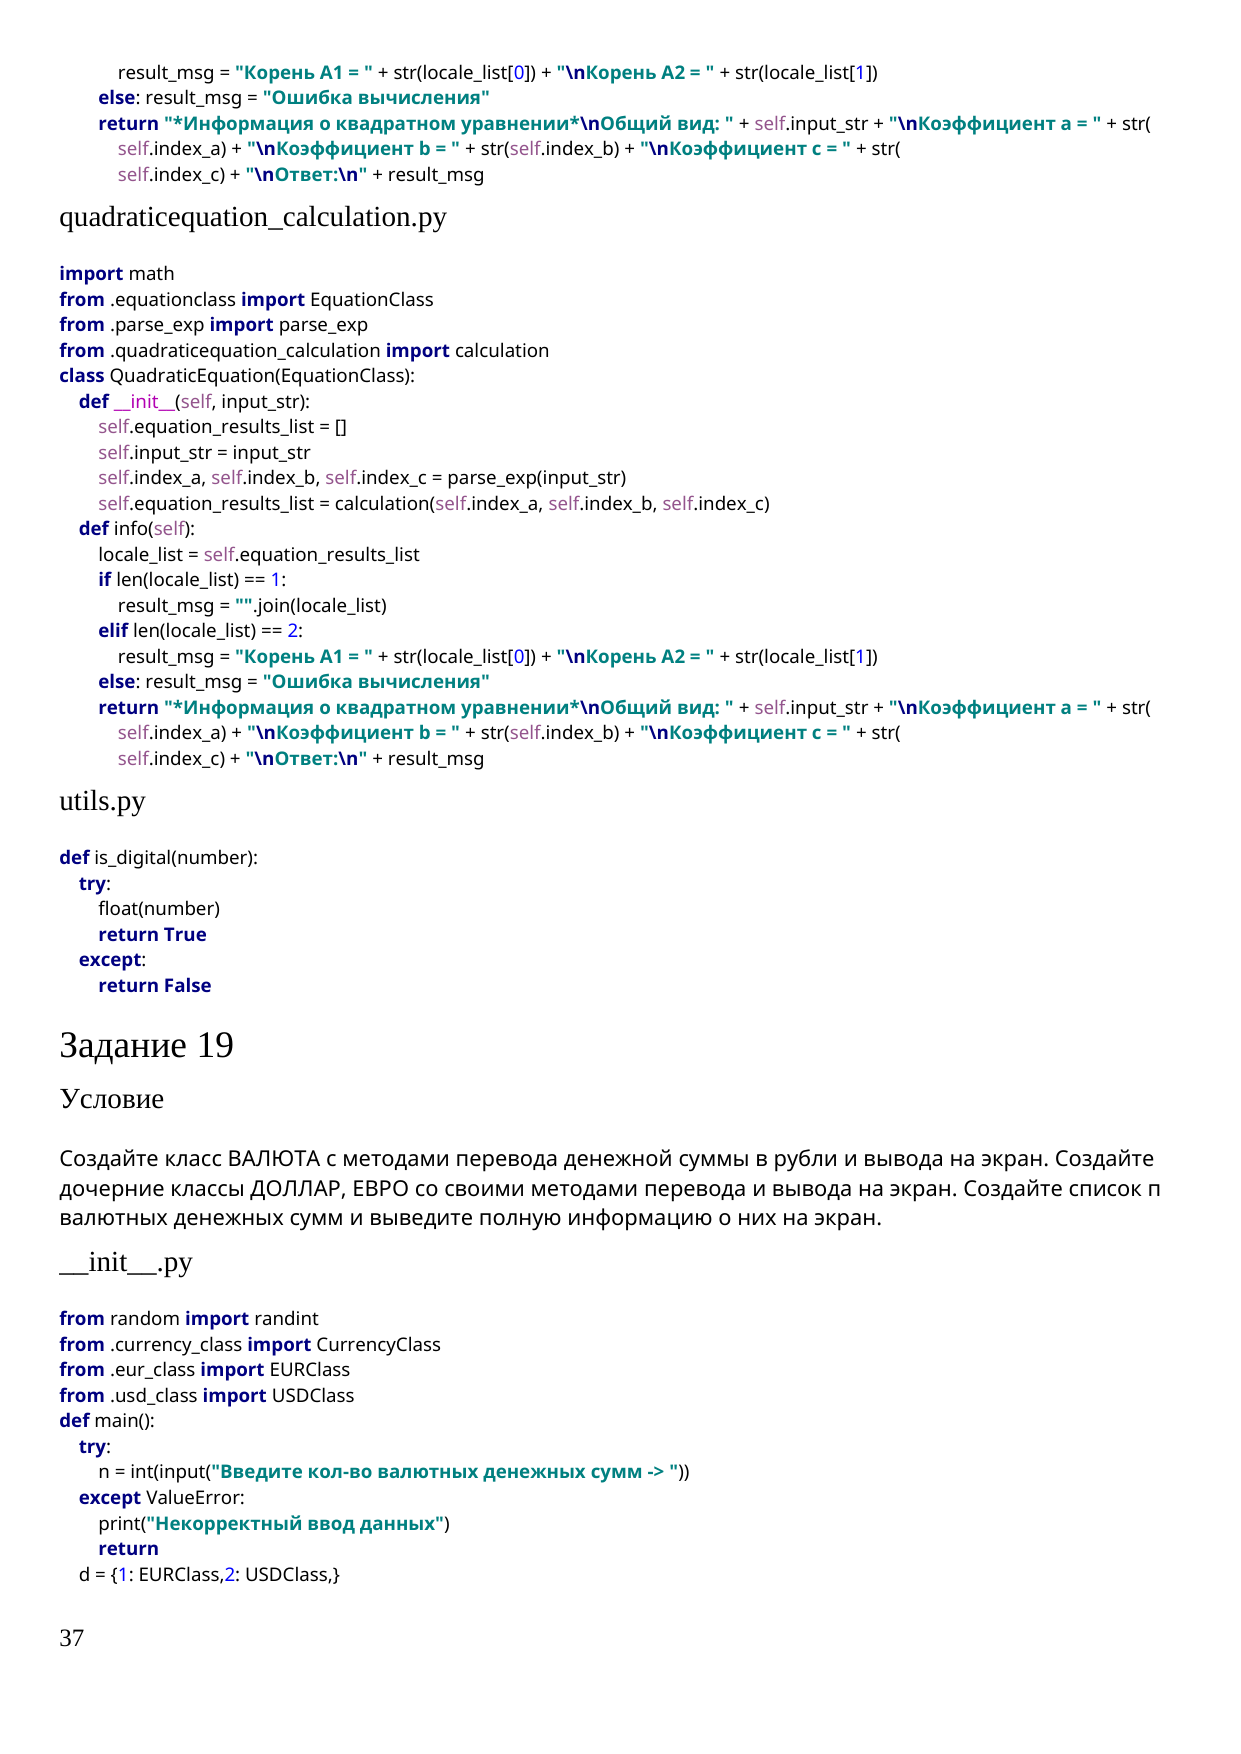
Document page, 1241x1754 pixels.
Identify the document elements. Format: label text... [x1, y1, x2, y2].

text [59, 1306, 1181, 1586]
subtitle Условие [59, 1082, 1181, 1115]
subtitle __init__.py [59, 1244, 1181, 1278]
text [59, 59, 1181, 187]
subtitle quadraticequation_calculation.py [59, 199, 1181, 233]
subtitle Задание 19 [59, 1022, 1181, 1066]
text Создайте класс ВАЛЮТА с методами перевода денежной суммы в рубли и вывода на экран. Создайте дочерние классы ДОЛЛАР, ЕВРО со своими методами перевода и вывода на экран. Создайте список п валютных денежных сумм и выведите полную информацию о них на экран. [59, 1143, 1181, 1232]
subtitle utils.py [59, 783, 1181, 817]
text def is_digital(number): try: float(number) return True except: return False [59, 844, 1181, 997]
